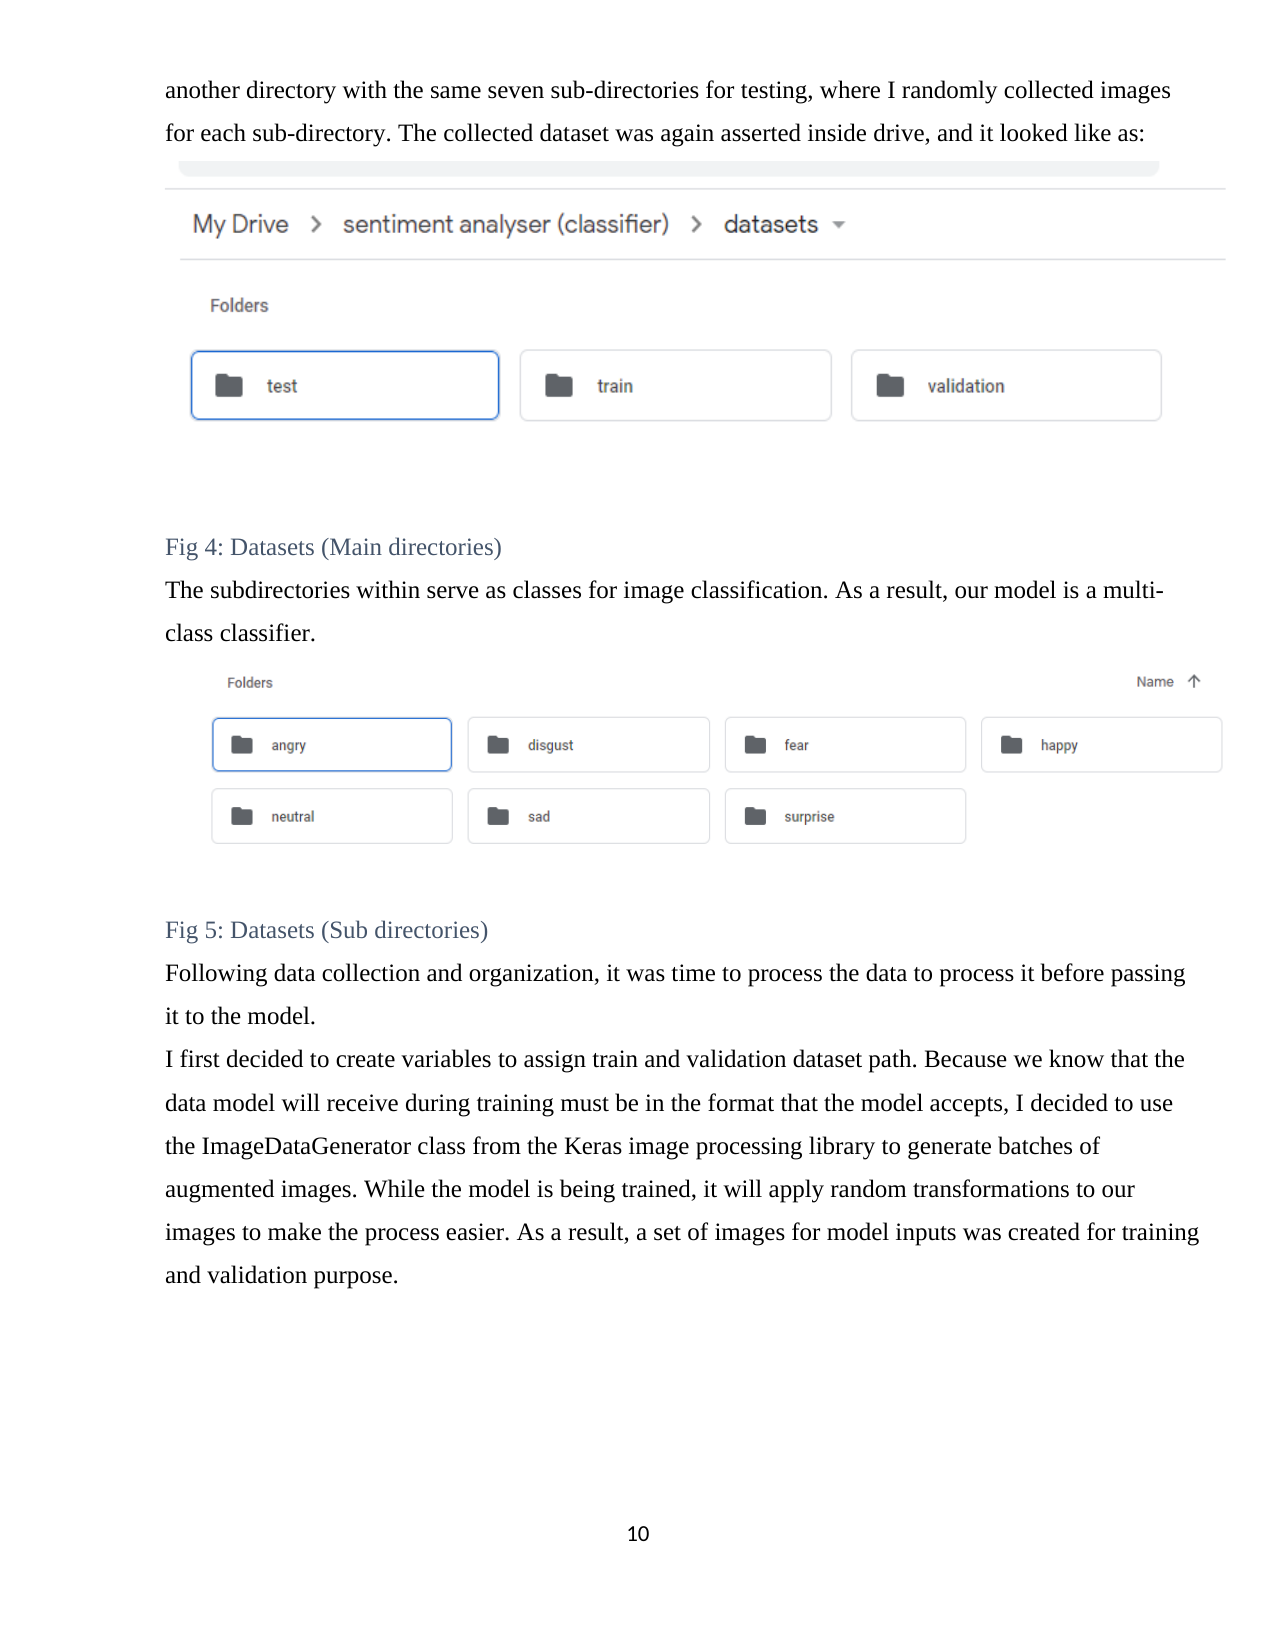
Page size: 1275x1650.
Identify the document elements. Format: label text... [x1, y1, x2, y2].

list I first decided to create variables to assign train and validation dataset path. Because we know that the data model will receive during training must be in the format that the model accepts, I decided to use the ImageDataGenerator class from the Keras image processing library to generate batches of augmented images. While the model is being trained, it will apply random transformations to our images to make the process easier. As a result, a set of images for model inputs was created for training and validation purpose. [165, 1044, 1200, 1289]
list The subdirectories within serve as classes for image classification. As a result, our model is a multi-class classifier. [165, 575, 1200, 647]
picture [164, 661, 1232, 902]
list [165, 75, 1200, 147]
list Following data collection and organization, it was time to process the data to process it before passing it to the model. [165, 958, 1200, 1030]
list Fig 5: Datasets (Sub directories) [165, 915, 1200, 944]
list Fig 4: Datasets (Main directories) [165, 532, 1200, 561]
picture [164, 161, 1226, 518]
